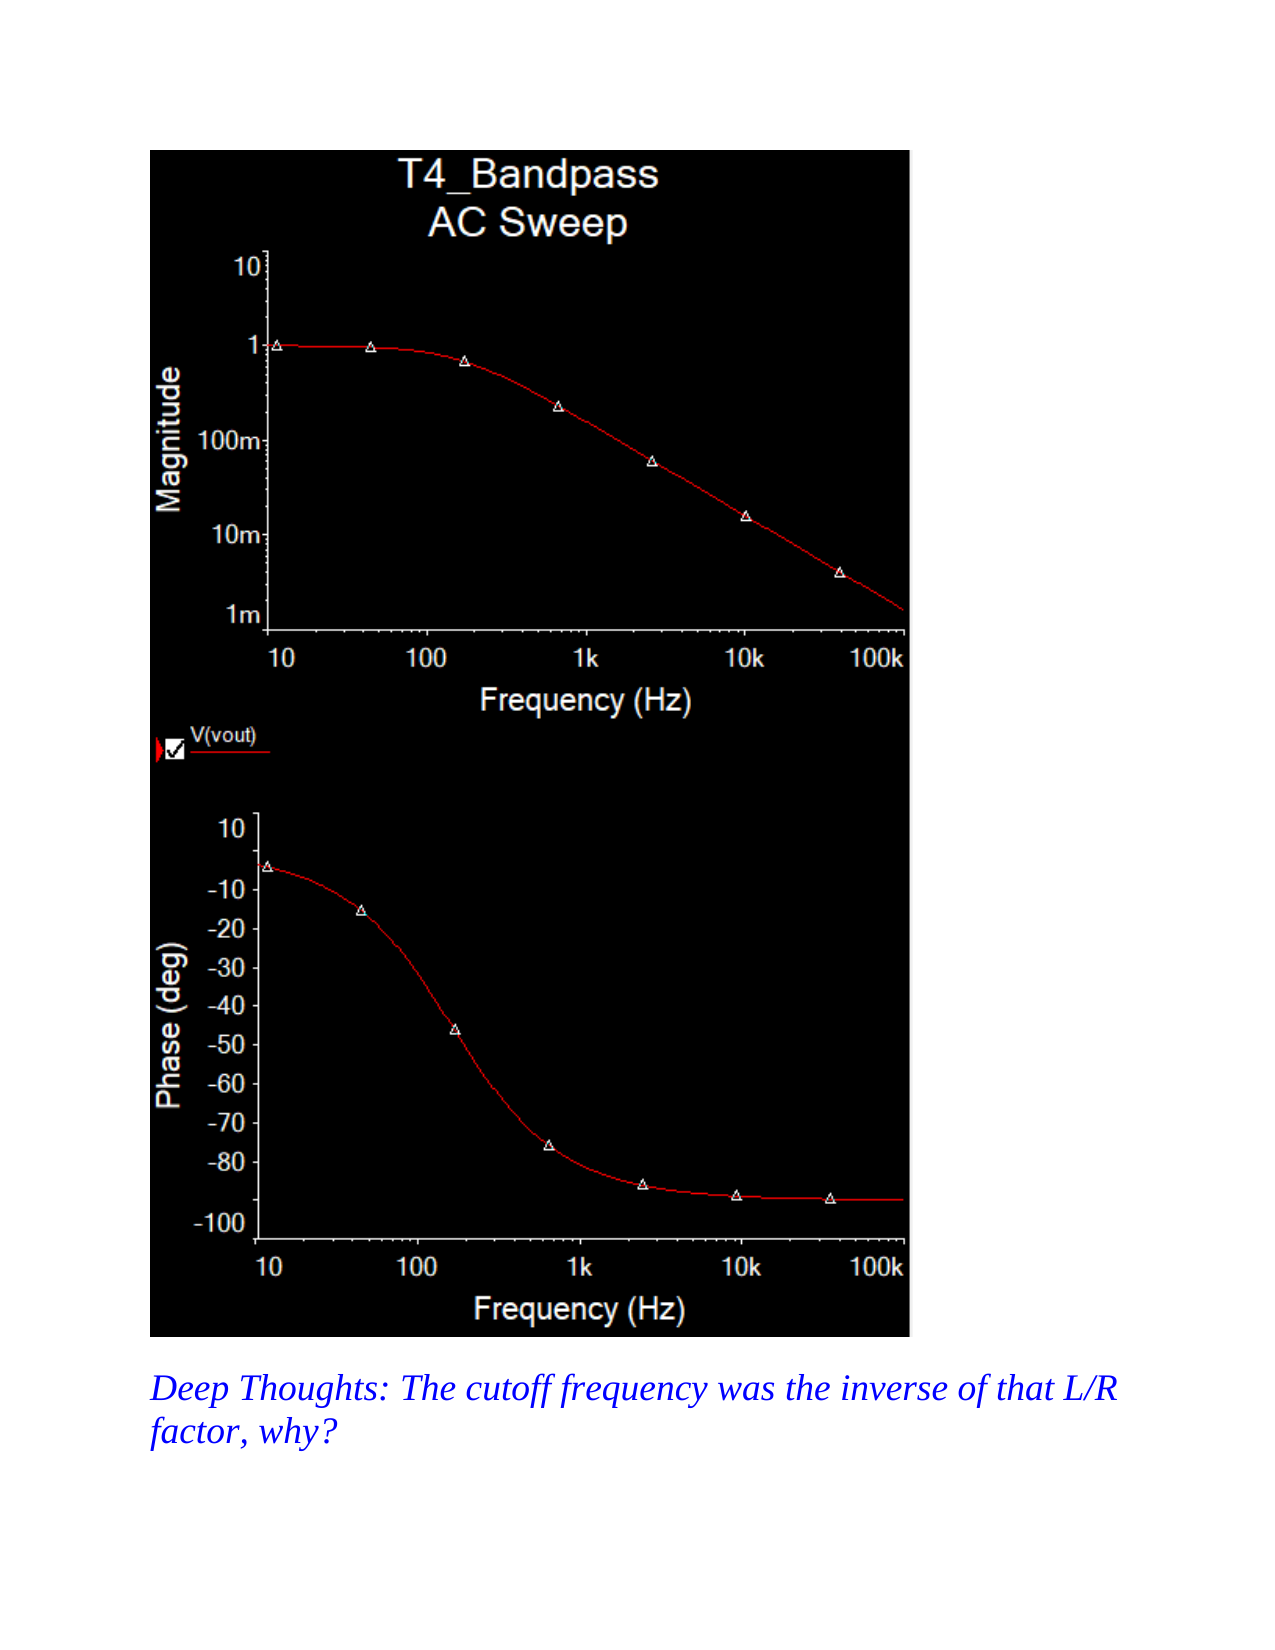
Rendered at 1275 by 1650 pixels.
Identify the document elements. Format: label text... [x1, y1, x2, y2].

text Deep Thoughts: The cutoff frequency was the inverse of that L/R factor, why? [150, 1365, 1125, 1451]
picture [150, 150, 913, 1337]
